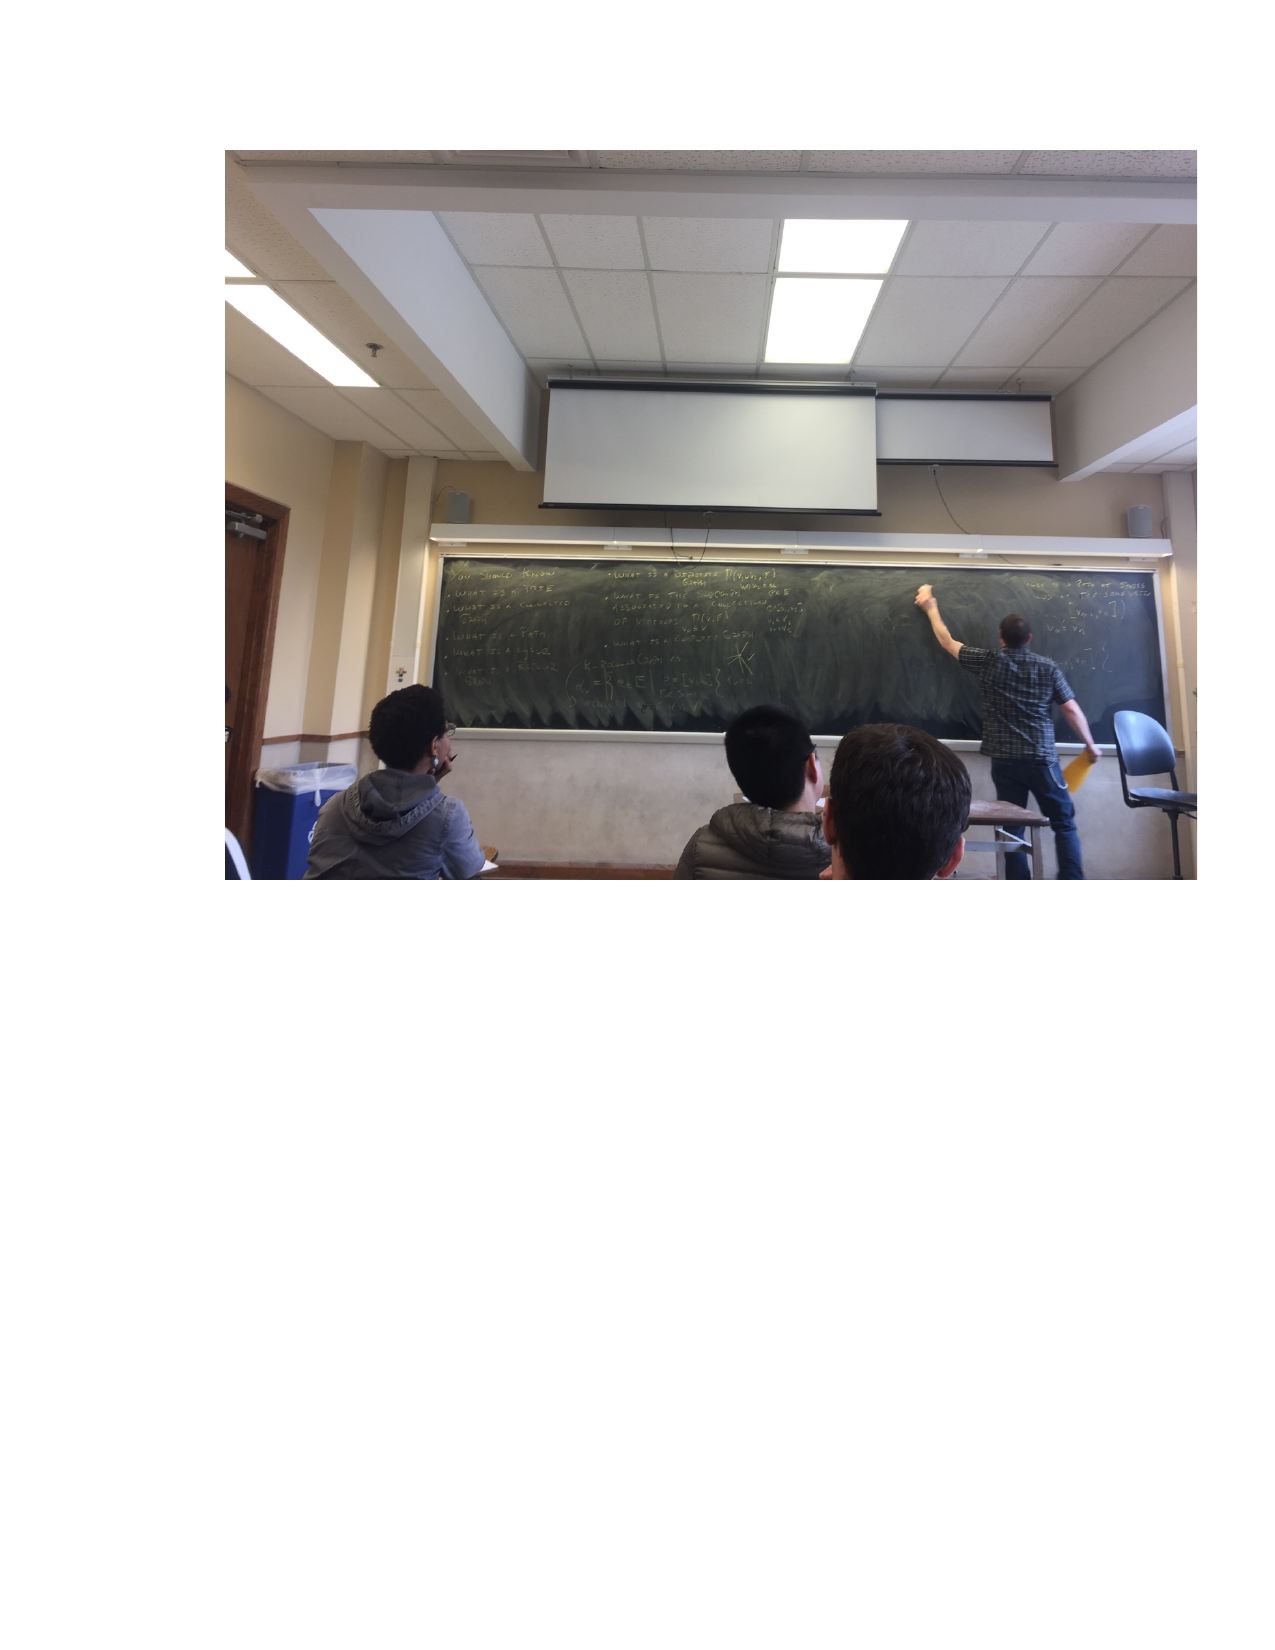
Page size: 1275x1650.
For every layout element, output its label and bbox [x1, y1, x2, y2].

picture [225, 150, 1198, 880]
